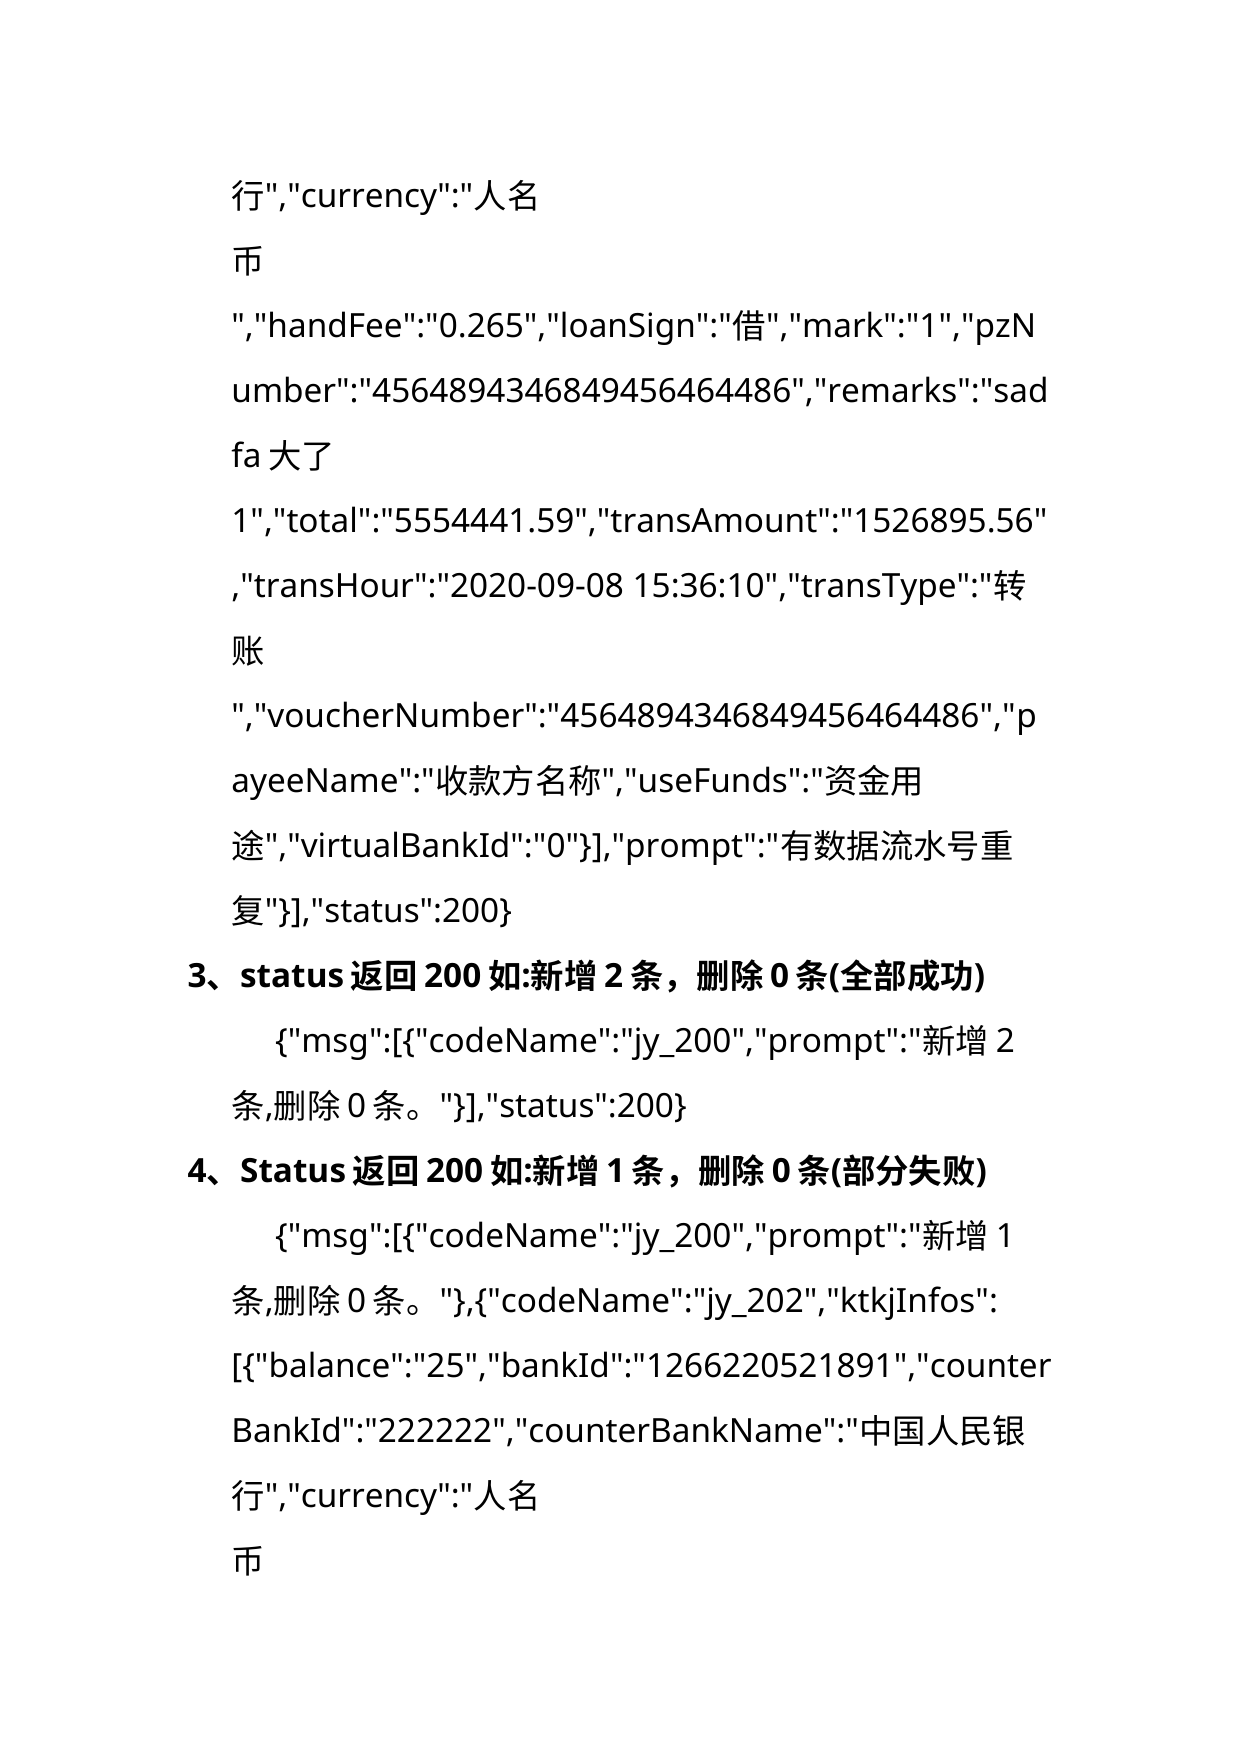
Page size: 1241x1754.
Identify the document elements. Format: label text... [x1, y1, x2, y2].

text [231, 1202, 1053, 1592]
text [231, 162, 1053, 942]
text 3、status返回200如:新增2条，删除0条(全部成功) [187, 942, 1053, 1007]
text {"msg":[{"codeName":"jy_200","prompt":"新增2条,删除0条。"}],"status":200} [231, 1007, 1053, 1137]
text 4、Status返回200如:新增1条，删除0条(部分失败) [187, 1137, 1053, 1202]
